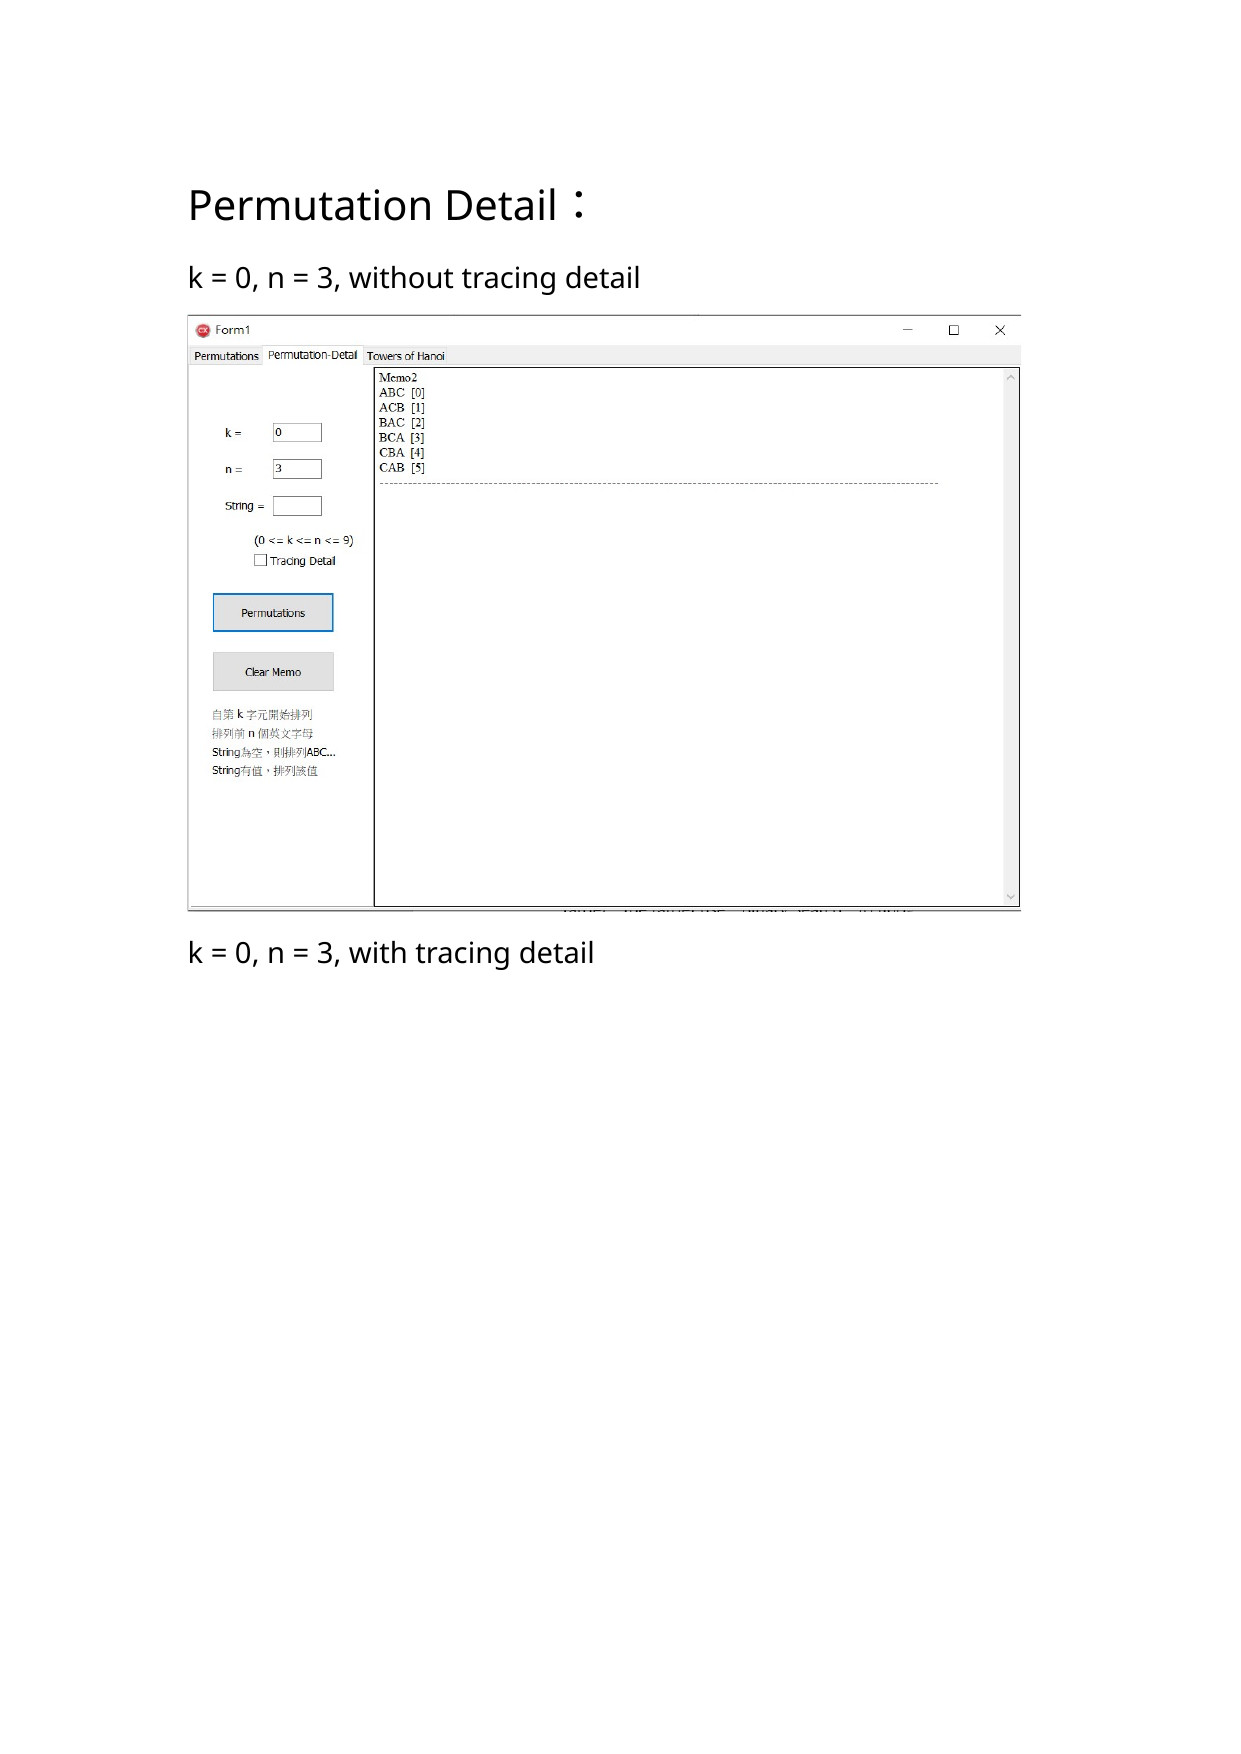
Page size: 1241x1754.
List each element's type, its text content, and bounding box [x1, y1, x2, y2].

text k = 0, n = 3, with tracing detail [187, 914, 1053, 989]
picture [187, 314, 1022, 912]
text Permutation Detail： [187, 164, 1053, 239]
text k = 0, n = 3, without tracing detail [187, 239, 1053, 314]
